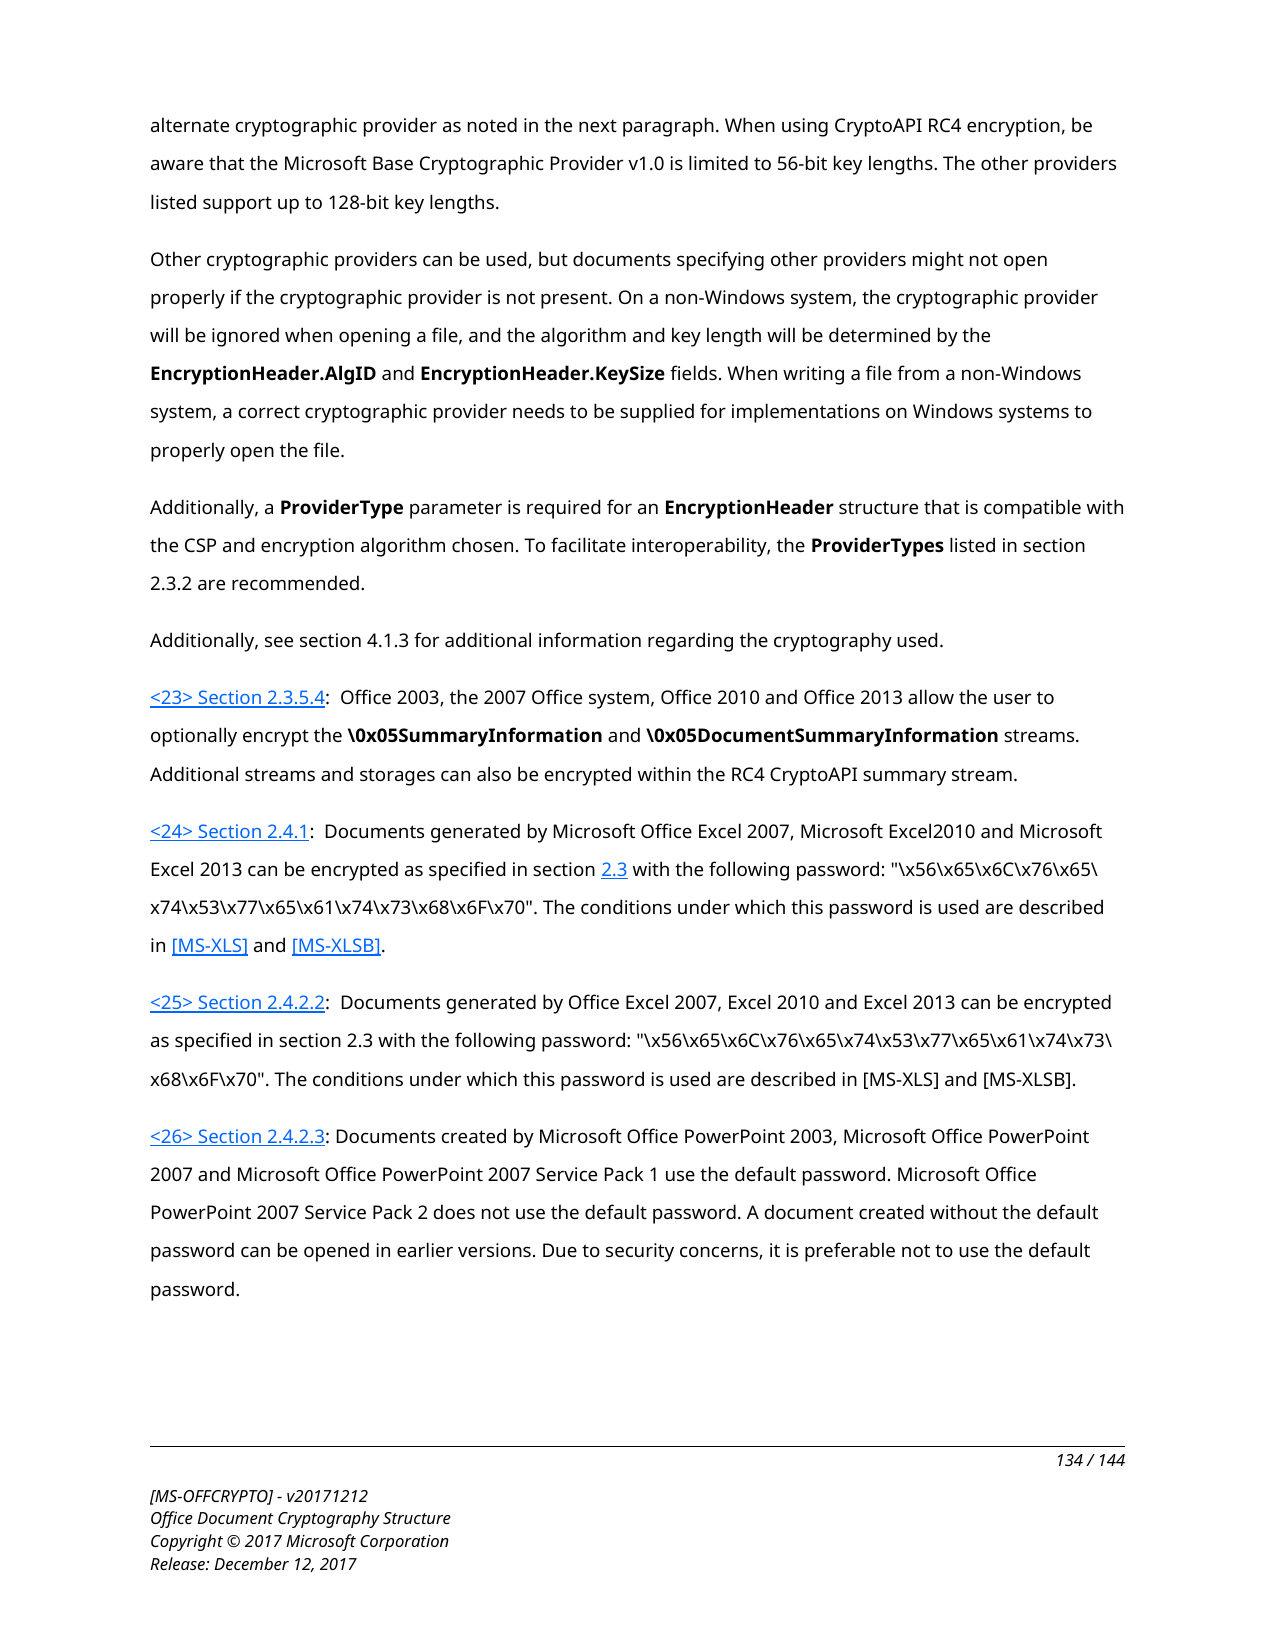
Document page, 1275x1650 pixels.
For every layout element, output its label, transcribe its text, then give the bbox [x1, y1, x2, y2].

text Additionally, a ProviderType parameter is required for an EncryptionHeader structure that is compatible with the CSP and encryption algorithm chosen. To facilitate interoperability, the ProviderTypes listed in section 2.3.2 are recommended. [150, 494, 1125, 596]
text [150, 112, 1125, 214]
text Other cryptographic providers can be used, but documents specifying other providers might not open properly if the cryptographic provider is not present. On a non-Windows system, the cryptographic provider will be ignored when opening a file, and the algorithm and key length will be determined by the EncryptionHeader.AlgID and EncryptionHeader.KeySize fields. When writing a file from a non-Windows system, a correct cryptographic provider needs to be supplied for implementations on Windows systems to properly open the file. [150, 246, 1125, 463]
text <25> Section 2.4.2.2: Documents generated by Office Excel 2007, Excel 2010 and Excel 2013 can be encrypted as specified in section 2.3 with the following password: "\x56\x65\x6C\x76\x65\x74\x53\x77\x65\x61\x74\x73\x68\x6F\x70". The conditions under which this password is used are described in [MS-XLS] and [MS-XLSB]. [150, 989, 1125, 1092]
text <26> Section 2.4.2.3: Documents created by Microsoft Office PowerPoint 2003, Microsoft Office PowerPoint 2007 and Microsoft Office PowerPoint 2007 Service Pack 1 use the default password. Microsoft Office PowerPoint 2007 Service Pack 2 does not use the default password. A document created without the default password can be opened in earlier versions. Due to security concerns, it is preferable not to use the default password. [150, 1123, 1125, 1301]
text Additionally, see section 4.1.3 for additional information regarding the cryptography used. [150, 627, 1125, 653]
text <23> Section 2.3.5.4: Office 2003, the 2007 Office system, Office 2010 and Office 2013 allow the user to optionally encrypt the \0x05SummaryInformation and \0x05DocumentSummaryInformation streams. Additional streams and storages can also be encrypted within the RC4 CryptoAPI summary stream. [150, 684, 1125, 786]
text <24> Section 2.4.1: Documents generated by Microsoft Office Excel 2007, Microsoft Excel2010 and Microsoft Excel 2013 can be encrypted as specified in section 2.3 with the following password: "\x56\x65\x6C\x76\x65\x74\x53\x77\x65\x61\x74\x73\x68\x6F\x70". The conditions under which this password is used are described in [MS-XLS] and [MS-XLSB]. [150, 818, 1125, 958]
